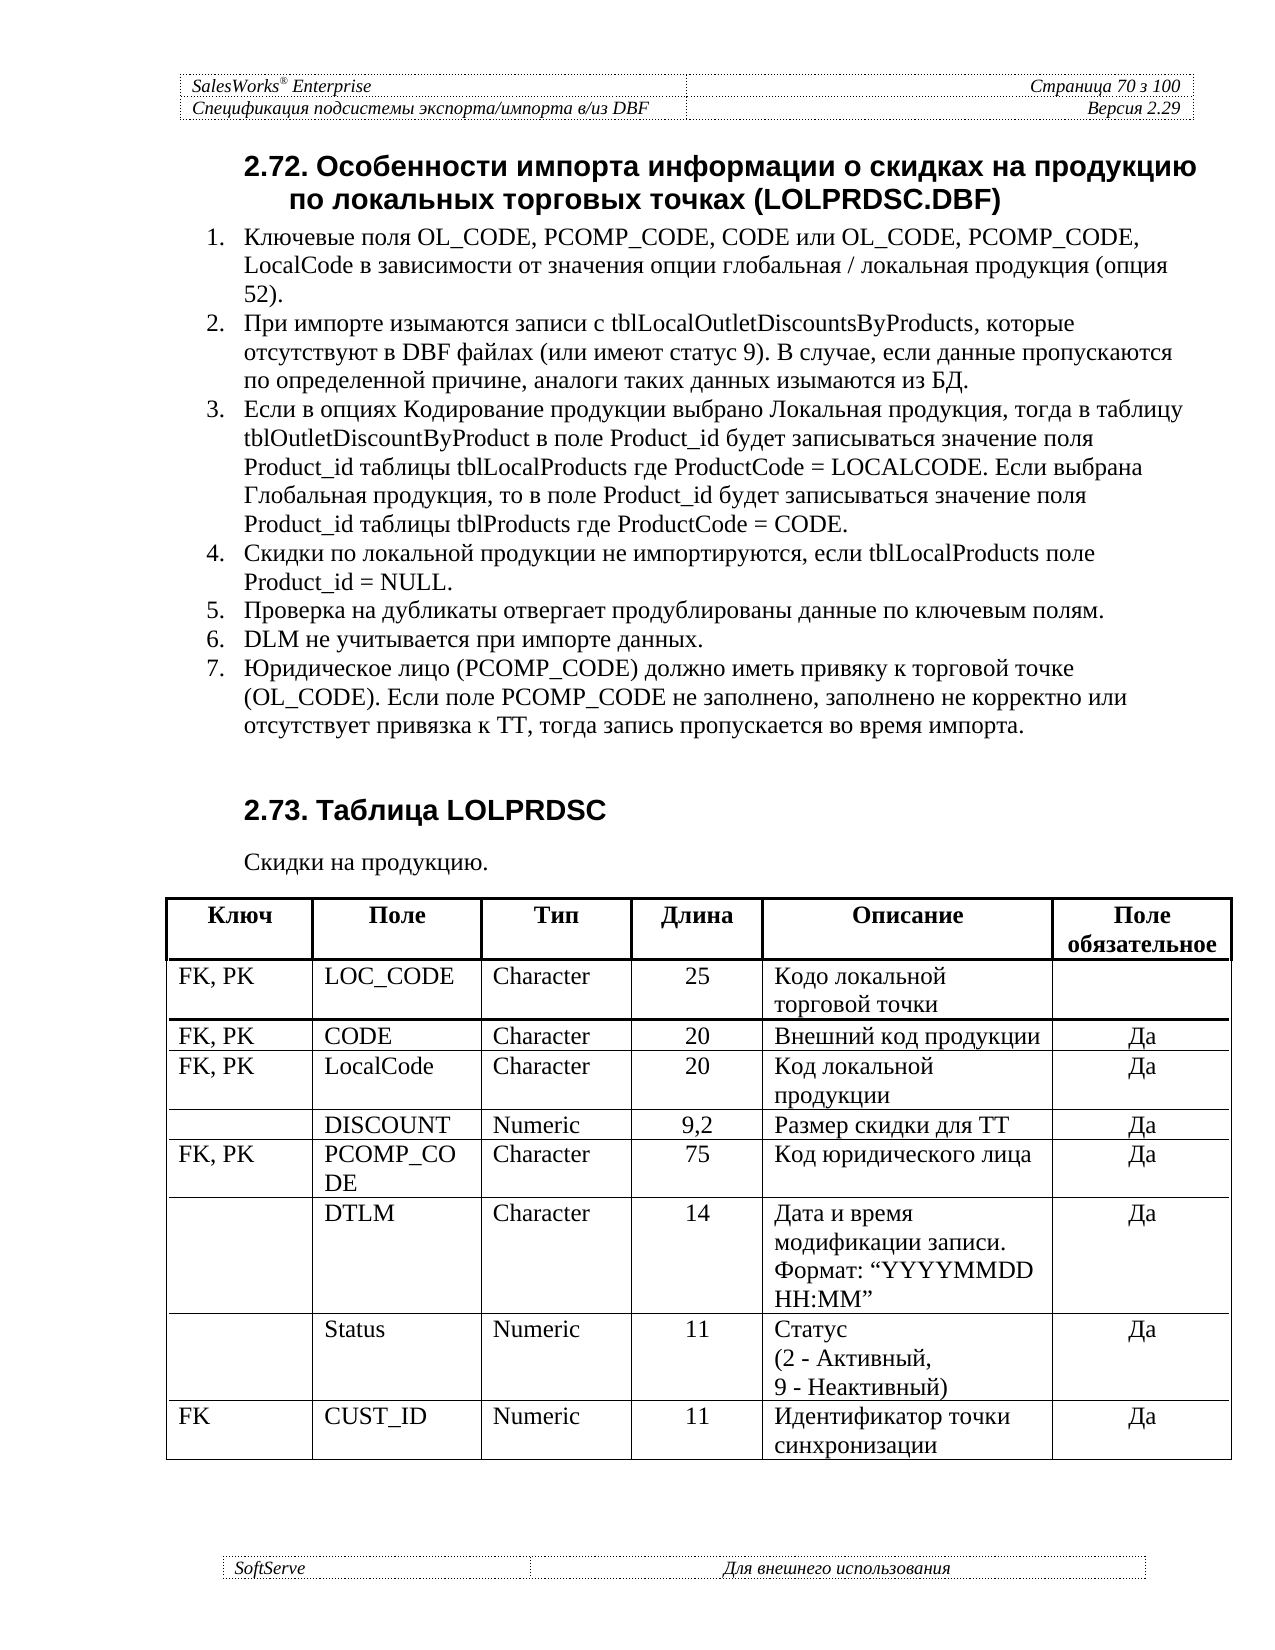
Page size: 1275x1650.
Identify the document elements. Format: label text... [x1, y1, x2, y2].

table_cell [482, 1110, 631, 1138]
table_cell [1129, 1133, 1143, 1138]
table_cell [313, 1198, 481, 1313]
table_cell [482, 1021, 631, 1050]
text Скидки на продукцию. [169, 847, 1200, 876]
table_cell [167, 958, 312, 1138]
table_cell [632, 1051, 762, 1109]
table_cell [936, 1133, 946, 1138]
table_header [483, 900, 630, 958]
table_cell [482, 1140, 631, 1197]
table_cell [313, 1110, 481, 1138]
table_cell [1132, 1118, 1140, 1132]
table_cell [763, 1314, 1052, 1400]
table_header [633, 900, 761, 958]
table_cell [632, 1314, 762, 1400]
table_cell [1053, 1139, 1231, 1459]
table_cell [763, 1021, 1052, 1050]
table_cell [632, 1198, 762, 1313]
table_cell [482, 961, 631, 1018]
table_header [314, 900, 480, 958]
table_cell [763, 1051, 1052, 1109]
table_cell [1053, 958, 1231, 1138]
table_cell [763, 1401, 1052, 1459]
list Если в опциях Кодирование продукции выбрано Локальная продукция, тогда в таблицу tblOutletDiscountByProduct в поле Product_id будет записываться значение поля Product_id таблицы tblLocalProducts где ProductCode = LOCALCODE. Если выбрана Глобальная продукция, то в поле Product_id будет записываться значение поля Product_id таблицы tblProducts где ProductCode = CODE. [206, 394, 1200, 538]
list При импорте изымаются записи с tblLocalOutletDiscountsByProducts, которые отсутствуют в DBF файлах (или имеют статус 9). В случае, если данные пропускаются по определенной причине, аналоги таких данных изымаются из БД. [206, 308, 1200, 394]
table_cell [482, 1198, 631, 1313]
subtitle Особенности импорта информации о скидках на продукцию по локальных торговых точках (LOLPRDSC.DBF) [244, 148, 1200, 216]
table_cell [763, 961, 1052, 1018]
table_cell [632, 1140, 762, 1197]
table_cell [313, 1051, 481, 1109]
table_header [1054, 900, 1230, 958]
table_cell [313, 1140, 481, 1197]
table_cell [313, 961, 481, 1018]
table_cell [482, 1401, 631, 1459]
subtitle Таблица LOLPRDSC [244, 793, 1200, 827]
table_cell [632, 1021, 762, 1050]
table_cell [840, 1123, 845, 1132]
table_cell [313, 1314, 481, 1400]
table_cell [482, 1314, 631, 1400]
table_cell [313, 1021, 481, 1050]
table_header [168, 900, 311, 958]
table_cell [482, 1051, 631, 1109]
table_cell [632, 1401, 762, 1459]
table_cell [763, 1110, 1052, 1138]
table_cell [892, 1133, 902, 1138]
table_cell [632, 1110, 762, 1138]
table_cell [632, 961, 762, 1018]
list Юридическое лицо (PCOMP_CODE) должно иметь привяку к торговой точке (OL_CODE). Если поле PCOMP_CODE не заполнено, заполнено не корректно или отсутствует привязка к ТТ, тогда запись пропускается во время импорта. [206, 653, 1200, 739]
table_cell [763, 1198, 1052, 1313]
list DLM не учитывается при импорте данных. [206, 624, 1200, 653]
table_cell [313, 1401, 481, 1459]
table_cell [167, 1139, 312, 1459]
list Проверка на дубликаты отвергает продублированы данные по ключевым полям. [206, 596, 1200, 624]
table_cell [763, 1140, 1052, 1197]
list Скидки по локальной продукции не импортируются, если tblLocalProducts поле Product_id = NULL. [206, 538, 1200, 596]
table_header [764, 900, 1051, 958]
list Ключевые поля OL_CODE, PCOMP_CODE, CODE или OL_CODE, PCOMP_CODE, LocalCode в зависимости от значения опции глобальная / локальная продукция (опция 52). [206, 222, 1200, 308]
